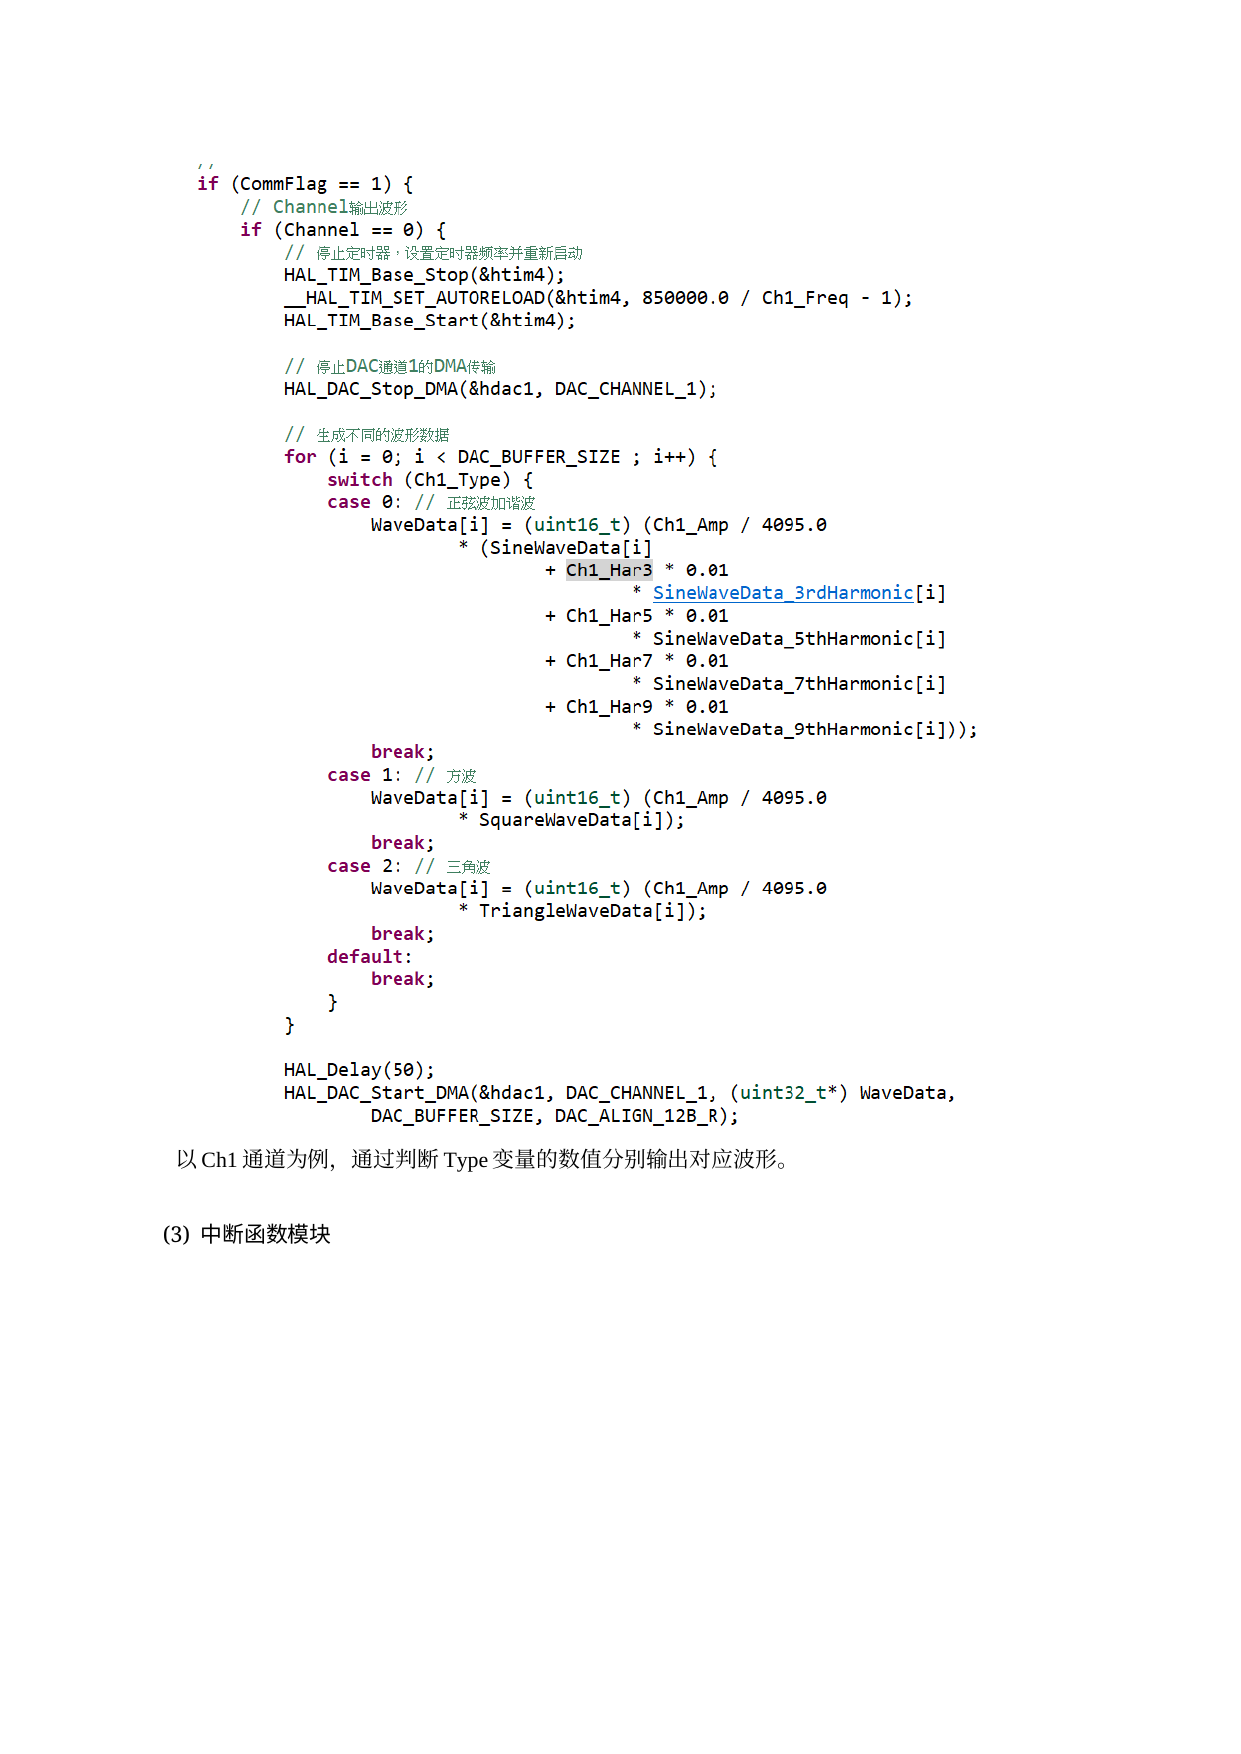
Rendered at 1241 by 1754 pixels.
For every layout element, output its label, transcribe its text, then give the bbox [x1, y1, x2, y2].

list 中断函数模块 [163, 1214, 1053, 1252]
text 以Ch1通道为例，通过判断Type变量的数值分别输出对应波形。 [175, 1139, 1053, 1177]
picture [162, 164, 1028, 1133]
